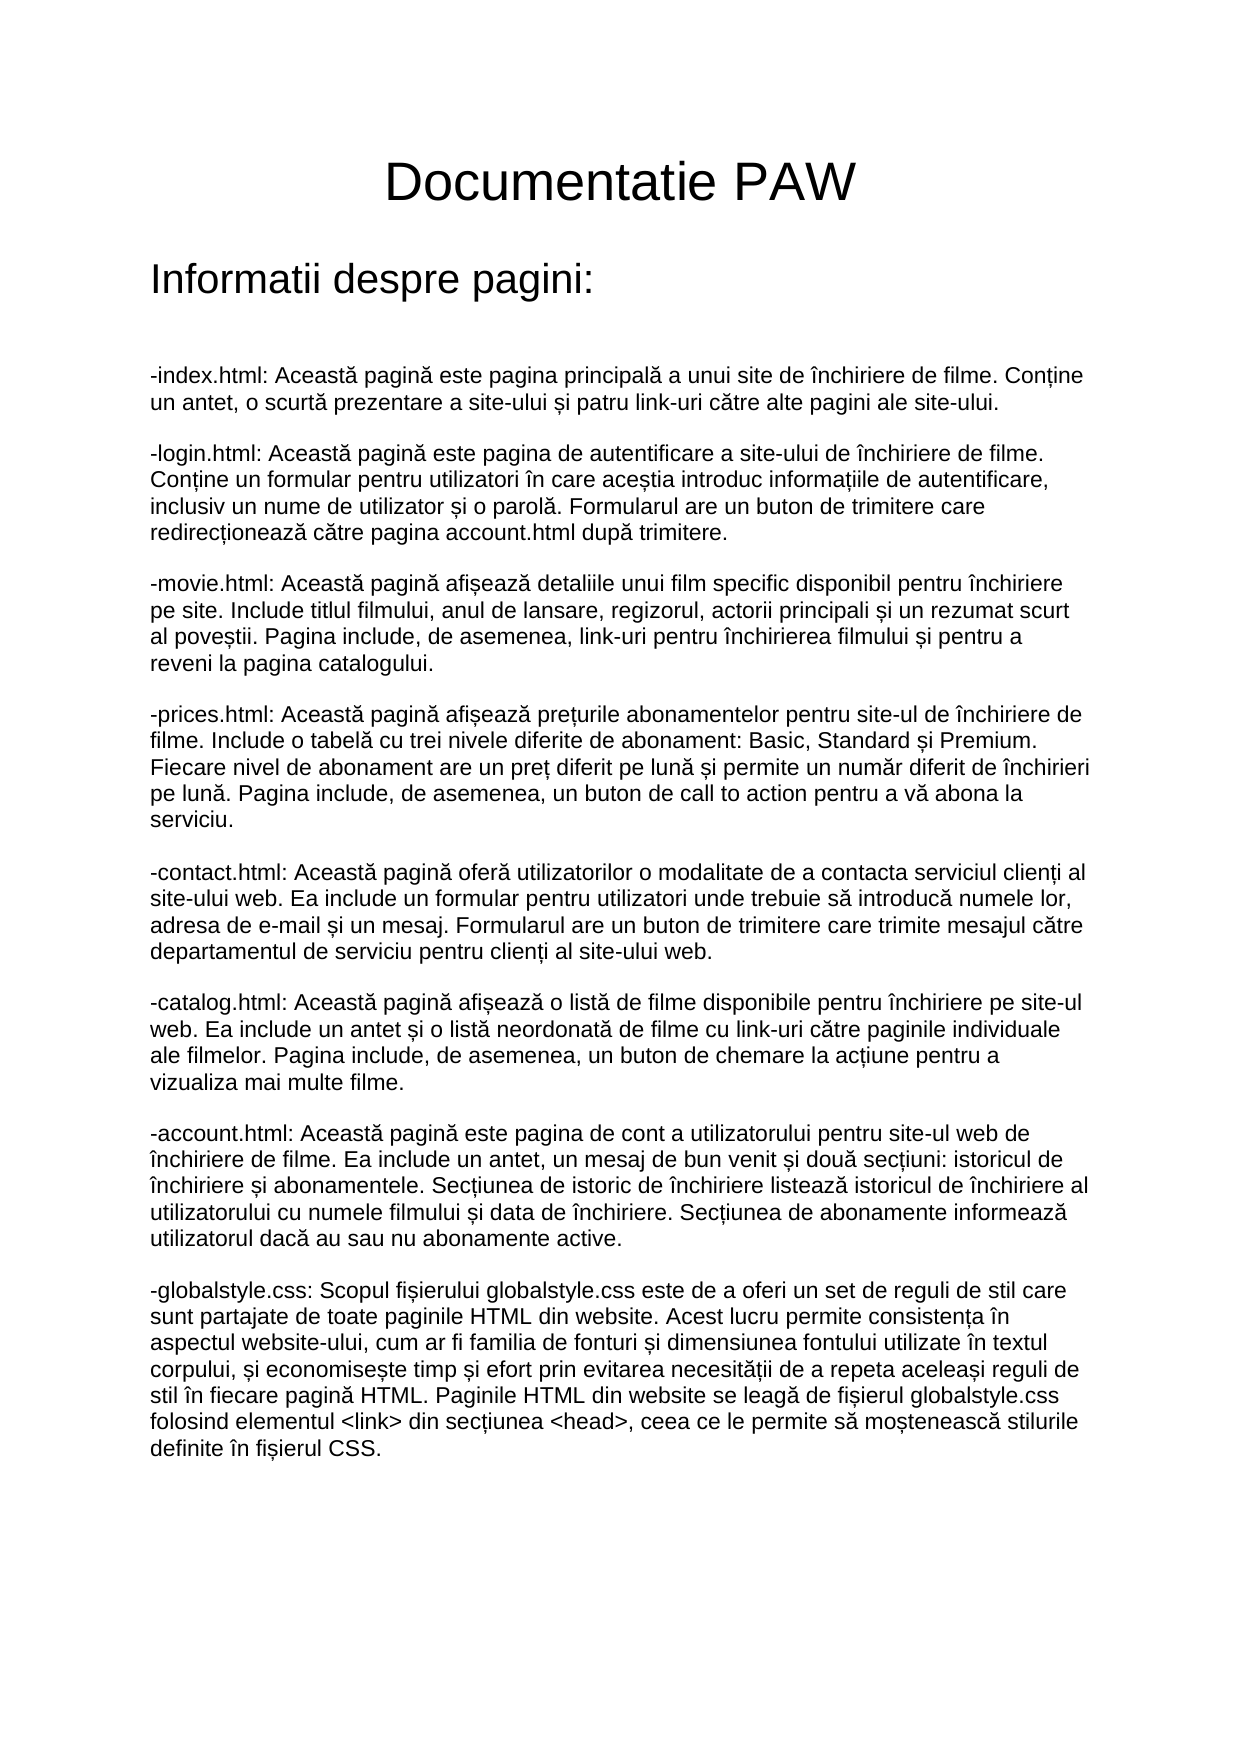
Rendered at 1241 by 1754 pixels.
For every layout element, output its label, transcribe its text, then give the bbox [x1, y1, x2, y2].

text -catalog.html: Această pagină afișează o listă de filme disponibile pentru închiriere pe site-ul web. Ea include un antet și o listă neordonată de filme cu link-uri către paginile individuale ale filmelor. Pagina include, de asemenea, un buton de chemare la acțiune pentru a vizualiza mai multe filme. [150, 989, 1090, 1095]
text -prices.html: Această pagină afișează prețurile abonamentelor pentru site-ul de închiriere de filme. Include o tabelă cu trei nivele diferite de abonament: Basic, Standard și Premium. Fiecare nivel de abonament are un preț diferit pe lună și permite un număr diferit de închirieri pe lună. Pagina include, de asemenea, un buton de call to action pentru a vă abona la serviciu. -contact.html: Această pagină oferă utilizatorilor o modalitate de a contacta serviciul clienți al site-ului web. Ea include un formular pentru utilizatori unde trebuie să introducă numele lor, adresa de e-mail și un mesaj. Formularul are un buton de trimitere care trimite mesajul către departamentul de serviciu pentru clienți al site-ului web. [150, 701, 1090, 964]
text -account.html: Această pagină este pagina de cont a utilizatorului pentru site-ul web de închiriere de filme. Ea include un antet, un mesaj de bun venit și două secțiuni: istoricul de închiriere și abonamentele. Secțiunea de istoric de închiriere listează istoricul de închiriere al utilizatorului cu numele filmului și data de închiriere. Secțiunea de abonamente informează utilizatorul dacă au sau nu abonamente active. [150, 1120, 1090, 1252]
text -globalstyle.css: Scopul fișierului globalstyle.css este de a oferi un set de reguli de stil care sunt partajate de toate paginile HTML din website. Acest lucru permite consistența în aspectul website-ului, cum ar fi familia de fonturi și dimensiunea fontului utilizate în textul corpului, și economisește timp și efort prin evitarea necesității de a repeta aceleași reguli de stil în fiecare pagină HTML. Paginile HTML din website se leagă de fișierul globalstyle.css folosind elementul <link> din secțiunea <head>, ceea ce le permite să moștenească stilurile definite în fișierul CSS. [150, 1277, 1090, 1461]
text -movie.html: Această pagină afișează detaliile unui film specific disponibil pentru închiriere pe site. Include titlul filmului, anul de lansare, regizorul, actorii principali și un rezumat scurt al poveștii. Pagina include, de asemenea, link-uri pentru închirierea filmului și pentru a reveni la pagina catalogului. [150, 570, 1090, 676]
subtitle Informatii despre pagini: [150, 254, 1090, 350]
text -login.html: Această pagină este pagina de autentificare a site-ului de închiriere de filme. Conține un formular pentru utilizatori în care aceștia introduc informațiile de autentificare, inclusiv un nume de utilizator și o parolă. Formularul are un buton de trimitere care redirecționează către pagina account.html după trimitere. [150, 440, 1090, 545]
text -index.html: Această pagină este pagina principală a unui site de închiriere de filme. Conține un antet, o scurtă prezentare a site-ului și patru link-uri către alte pagini ale site-ului. [150, 362, 1090, 415]
title Documentatie PAW [150, 150, 1090, 212]
